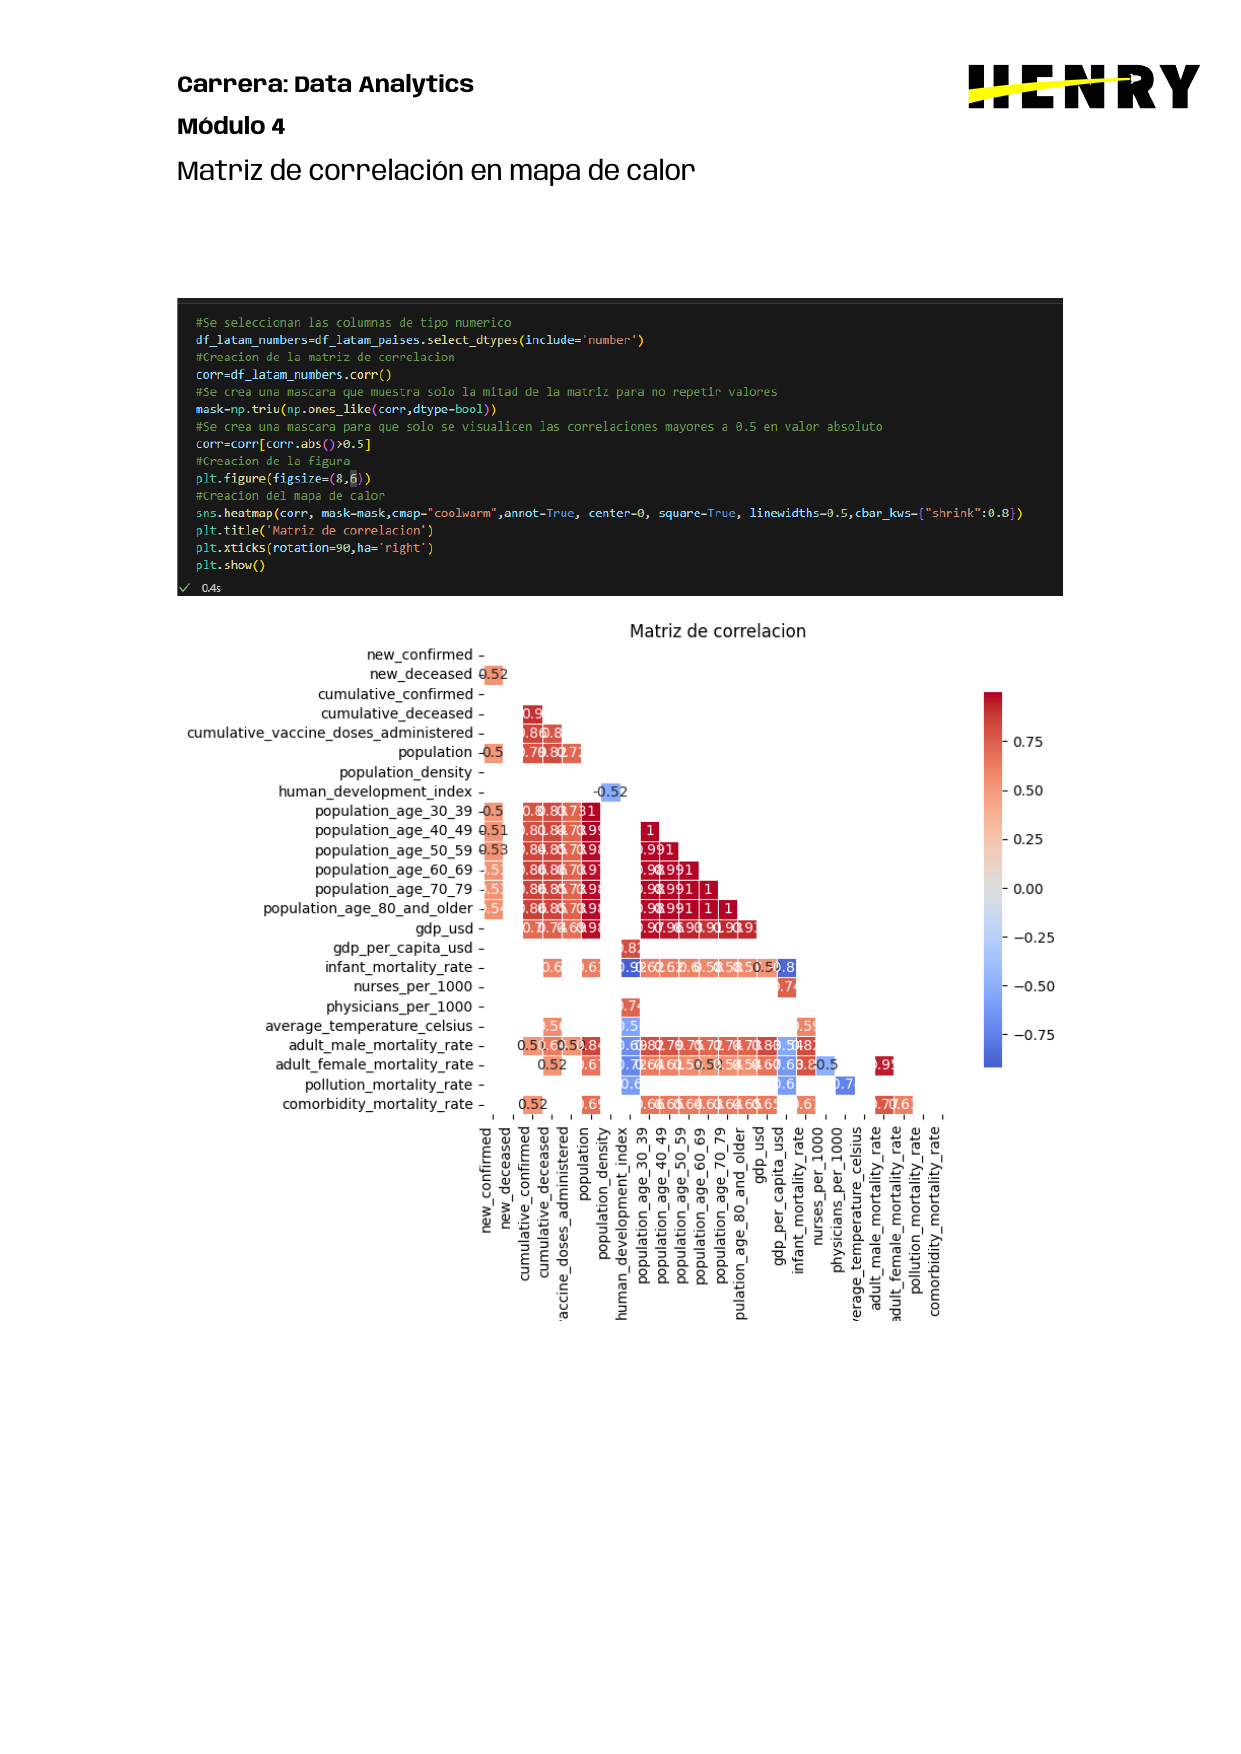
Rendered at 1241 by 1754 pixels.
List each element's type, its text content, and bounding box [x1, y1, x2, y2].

picture [177, 298, 1063, 596]
picture [949, 30, 1232, 140]
subtitle Matriz de correlación en mapa de calor [177, 158, 1063, 187]
picture [177, 614, 1063, 1321]
